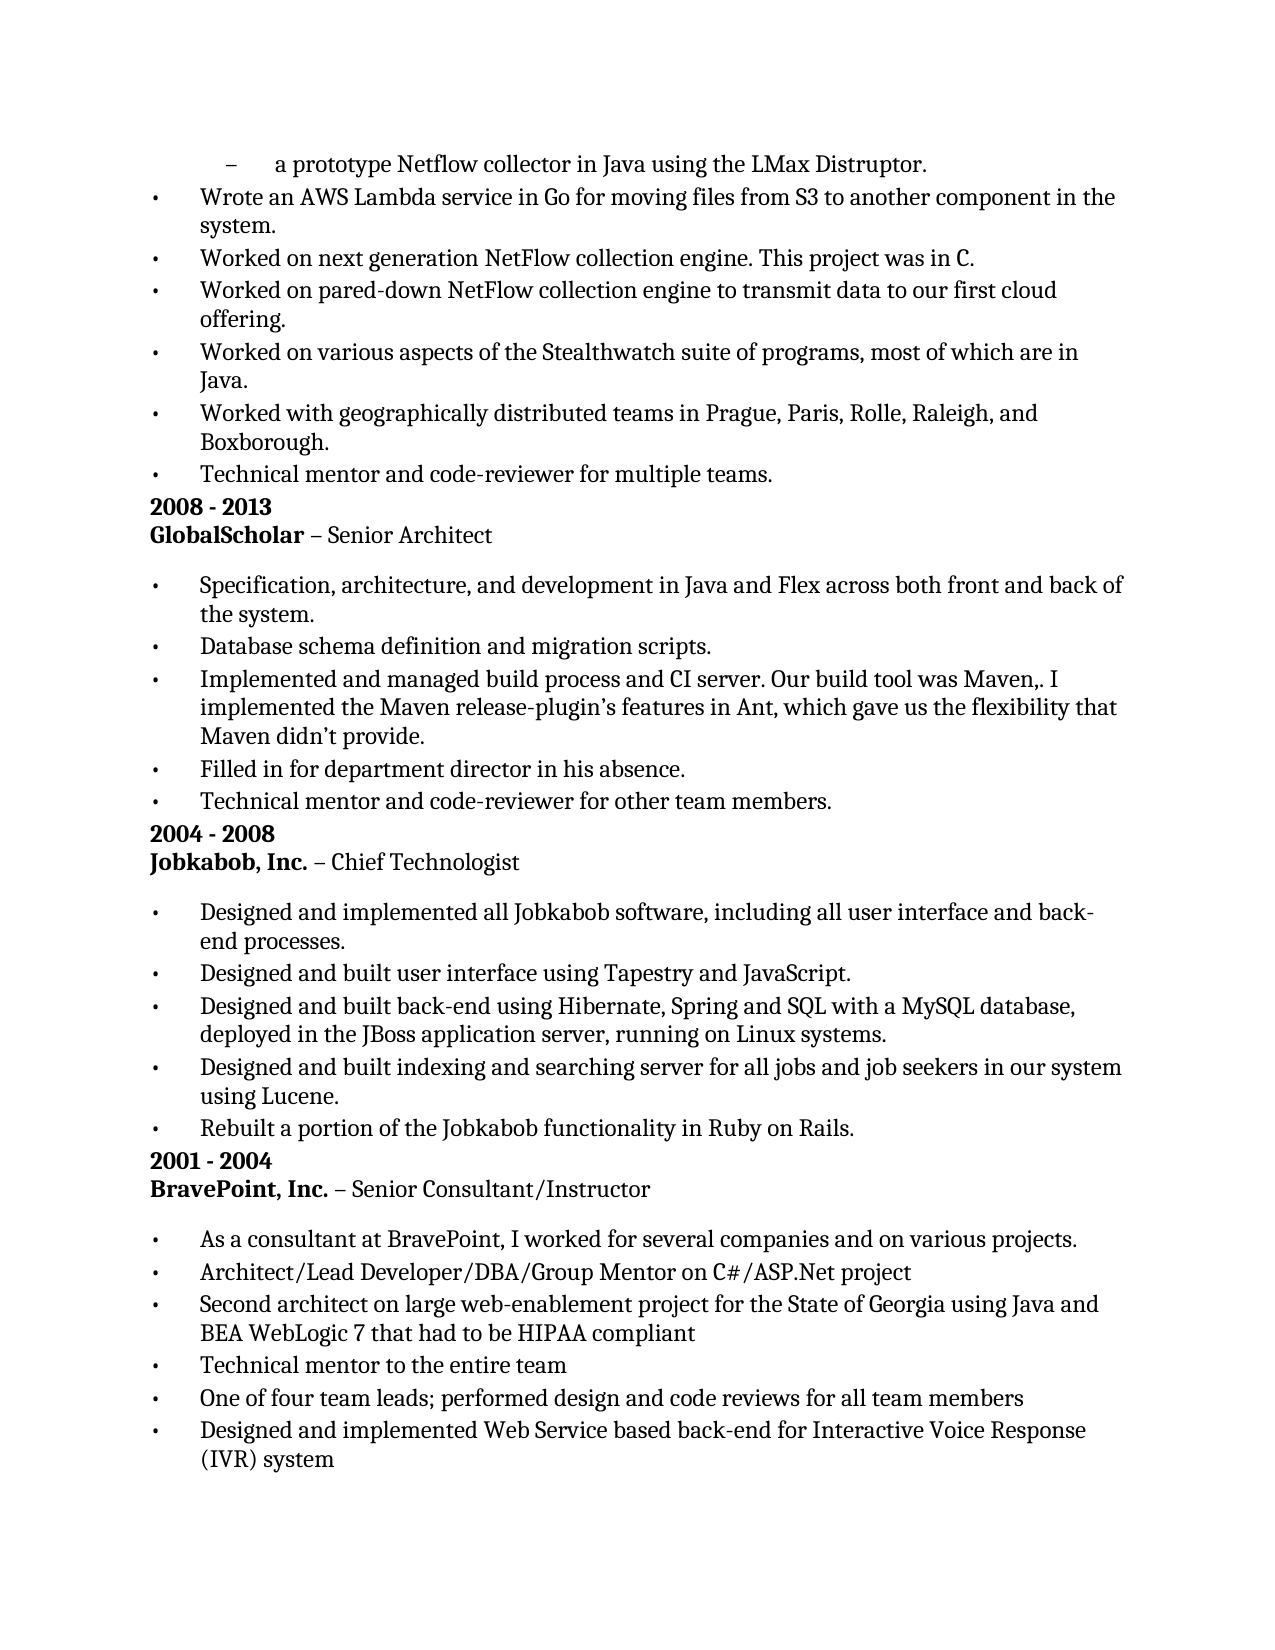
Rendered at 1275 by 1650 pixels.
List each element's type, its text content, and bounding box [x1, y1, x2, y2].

list Technical mentor and code-reviewer for multiple teams. [150, 460, 1125, 489]
list Implemented and managed build process and CI server. Our build tool was Maven,. I implemented the Maven release-plugin’s features in Ant, which gave us the flexibility that Maven didn’t provide. [150, 664, 1125, 751]
list Technical mentor and code-reviewer for other team members. [150, 787, 1125, 816]
list Technical mentor to the entire team [150, 1351, 1125, 1380]
list Designed and built back-end using Hibernate, Spring and SQL with a MySQL database, deployed in the JBoss application server, running on Linux systems. [150, 992, 1125, 1049]
text GlobalScholar – Senior Architect [150, 521, 1125, 550]
list Worked on various aspects of the Stealthwatch suite of programs, most of which are in Java. [150, 337, 1125, 395]
list Designed and implemented Web Service based back-end for Interactive Voice Response (IVR) system [150, 1416, 1125, 1474]
text 2004 - 2008 [150, 819, 1125, 848]
list Second architect on large web-enablement project for the State of Georgia using Java and BEA WebLogic 7 that had to be HIPAA compliant [150, 1290, 1125, 1347]
list Database schema definition and migration scripts. [150, 632, 1125, 661]
list Worked with geographically distributed teams in Prague, Paris, Rolle, Raleigh, and Boxborough. [150, 399, 1125, 456]
list Worked on pared-down NetFlow collection engine to transmit data to our first cloud offering. [150, 276, 1125, 334]
list a prototype Netflow collector in Java using the LMax Distruptor. [225, 150, 1125, 179]
list Worked on next generation NetFlow collection engine. This project was in C. [150, 244, 1125, 272]
text Jobkabob, Inc. – Chief Technologist [150, 848, 1125, 877]
text 2001 - 2004 [150, 1147, 1125, 1175]
list Filled in for department director in his absence. [150, 754, 1125, 783]
list Designed and built indexing and searching server for all jobs and job seekers in our system using Lucene. [150, 1053, 1125, 1110]
text 2008 - 2013 [150, 492, 1125, 521]
list Architect/Lead Developer/DBA/Group Mentor on C#/ASP.Net project [150, 1257, 1125, 1286]
list As a consultant at BravePoint, I worked for several companies and on various projects. [150, 1225, 1125, 1254]
list Wrote an AWS Lambda service in Go for moving files from S3 to another component in the system. [150, 182, 1125, 240]
text BravePoint, Inc. – Senior Consultant/Instructor [150, 1175, 1125, 1204]
list Designed and implemented all Jobkabob software, including all user interface and back-end processes. [150, 898, 1125, 955]
list Rebuilt a portion of the Jobkabob functionality in Ruby on Rails. [150, 1114, 1125, 1143]
list One of four team leads; performed design and code reviews for all team members [150, 1384, 1125, 1412]
list Designed and built user interface using Tapestry and JavaScript. [150, 959, 1125, 988]
list Specification, architecture, and development in Java and Flex across both front and back of the system. [150, 571, 1125, 628]
